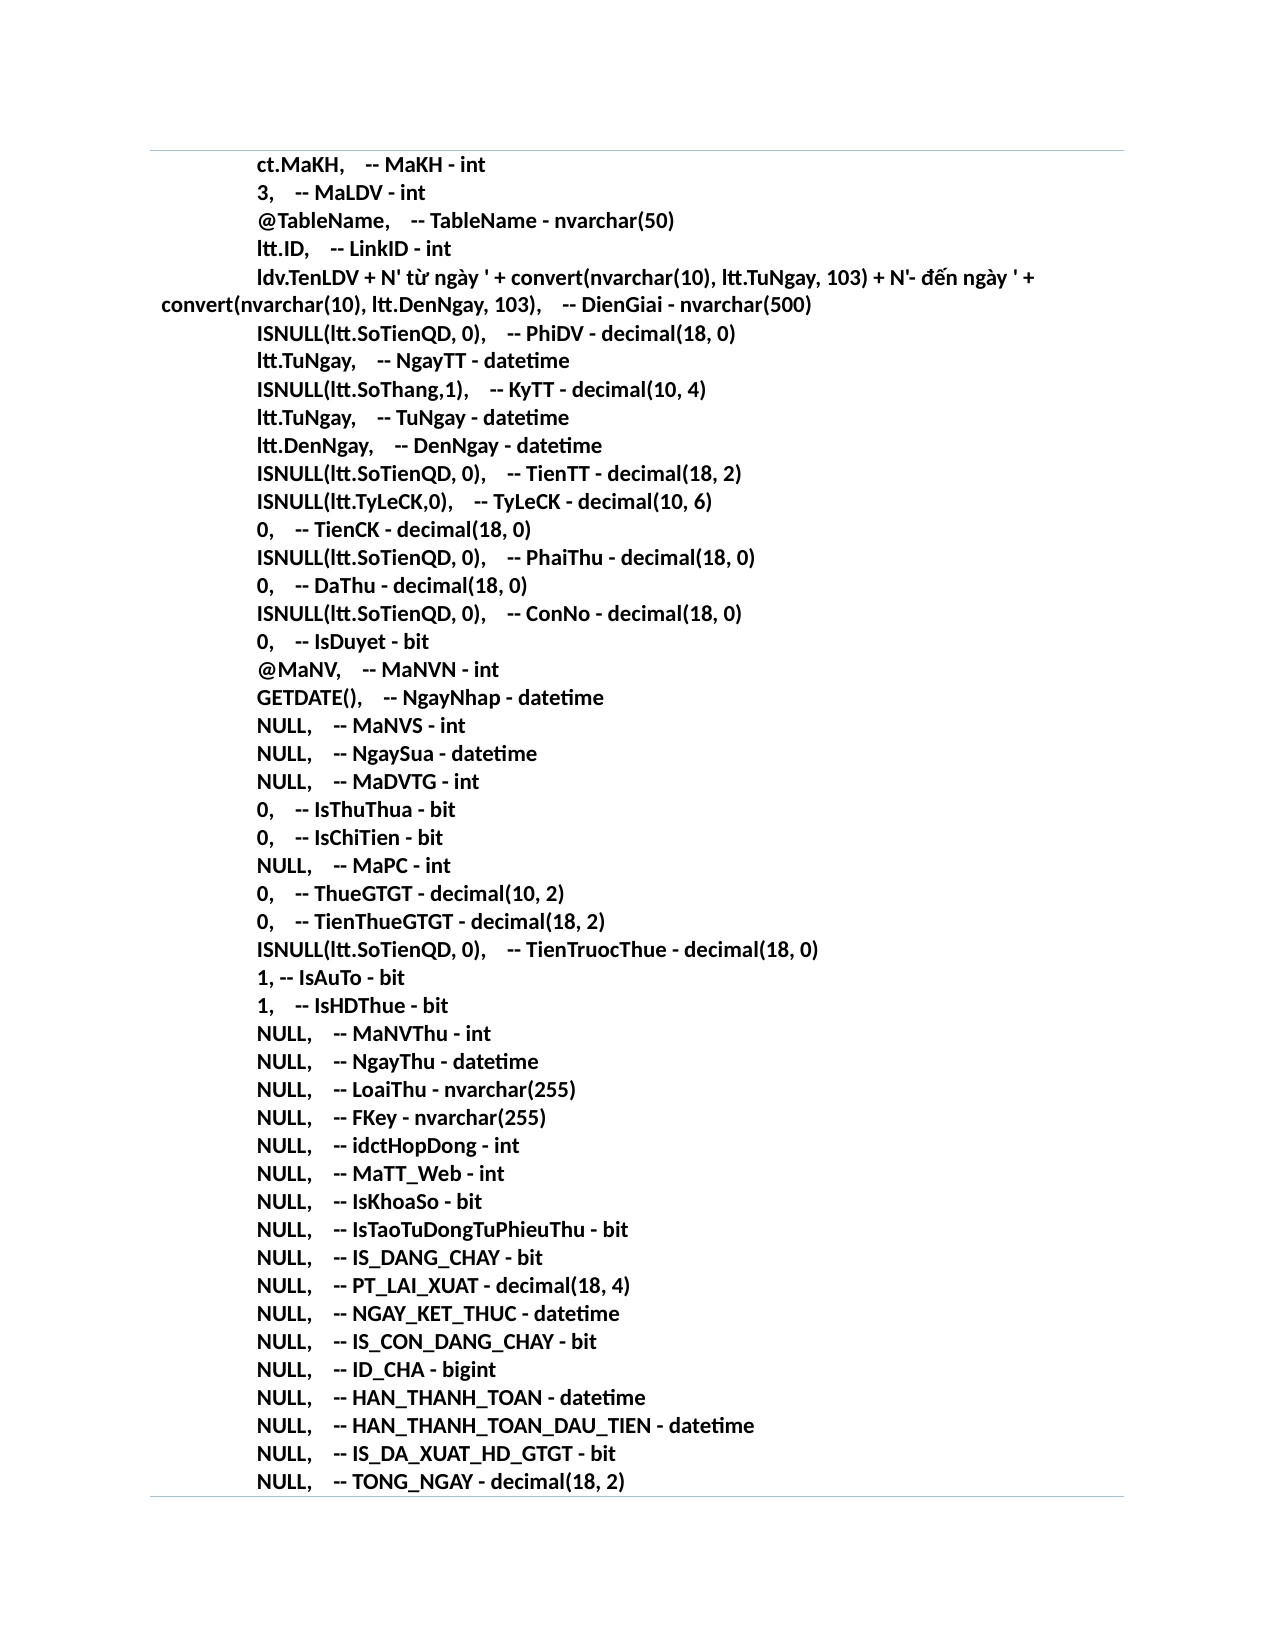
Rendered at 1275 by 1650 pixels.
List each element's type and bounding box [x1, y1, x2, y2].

table_cell [150, 151, 1124, 1496]
